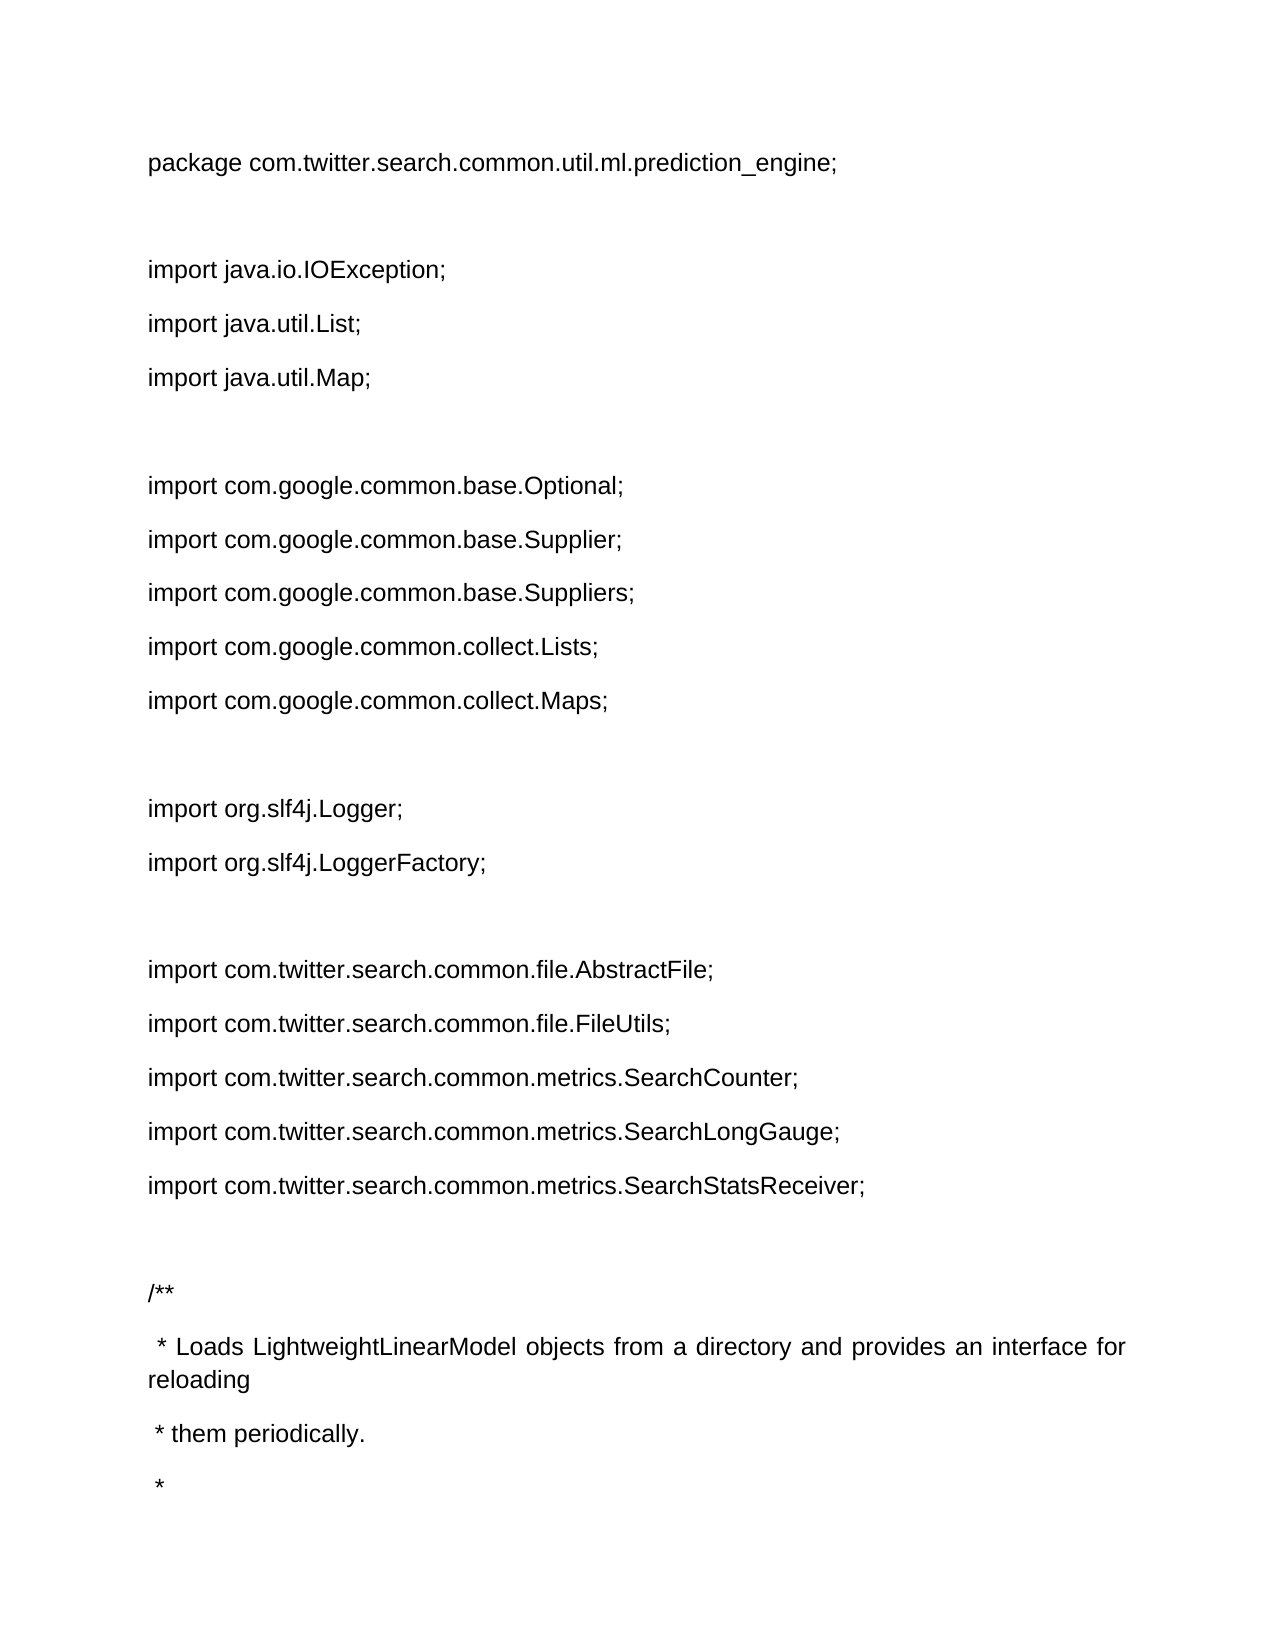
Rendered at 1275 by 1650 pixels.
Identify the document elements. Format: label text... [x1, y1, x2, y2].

text /** [148, 1278, 1127, 1307]
text import com.google.common.base.Suppliers; [148, 578, 1127, 607]
text import com.twitter.search.common.metrics.SearchStatsReceiver; [148, 1171, 1127, 1199]
text import com.twitter.search.common.metrics.SearchCounter; [148, 1063, 1127, 1092]
text import org.slf4j.LoggerFactory; [148, 848, 1127, 876]
text import com.google.common.base.Optional; [148, 471, 1127, 499]
text import com.twitter.search.common.file.AbstractFile; [148, 955, 1127, 984]
text import com.google.common.collect.Lists; [148, 632, 1127, 661]
text import com.google.common.collect.Maps; [148, 686, 1127, 715]
text import org.slf4j.Logger; [148, 794, 1127, 823]
text import com.google.common.base.Supplier; [148, 524, 1127, 553]
text import com.twitter.search.common.file.FileUtils; [148, 1009, 1127, 1038]
text * [148, 1473, 1127, 1502]
text * Loads LightweightLinearModel objects from a directory and provides an interface for reloading [148, 1332, 1127, 1394]
text import java.util.List; [148, 309, 1127, 338]
text package com.twitter.search.common.util.ml.prediction_engine; [148, 148, 1127, 176]
text import com.twitter.search.common.metrics.SearchLongGauge; [148, 1117, 1127, 1146]
text import java.io.IOException; [148, 255, 1127, 284]
text import java.util.Map; [148, 363, 1127, 392]
text * them periodically. [148, 1419, 1127, 1448]
